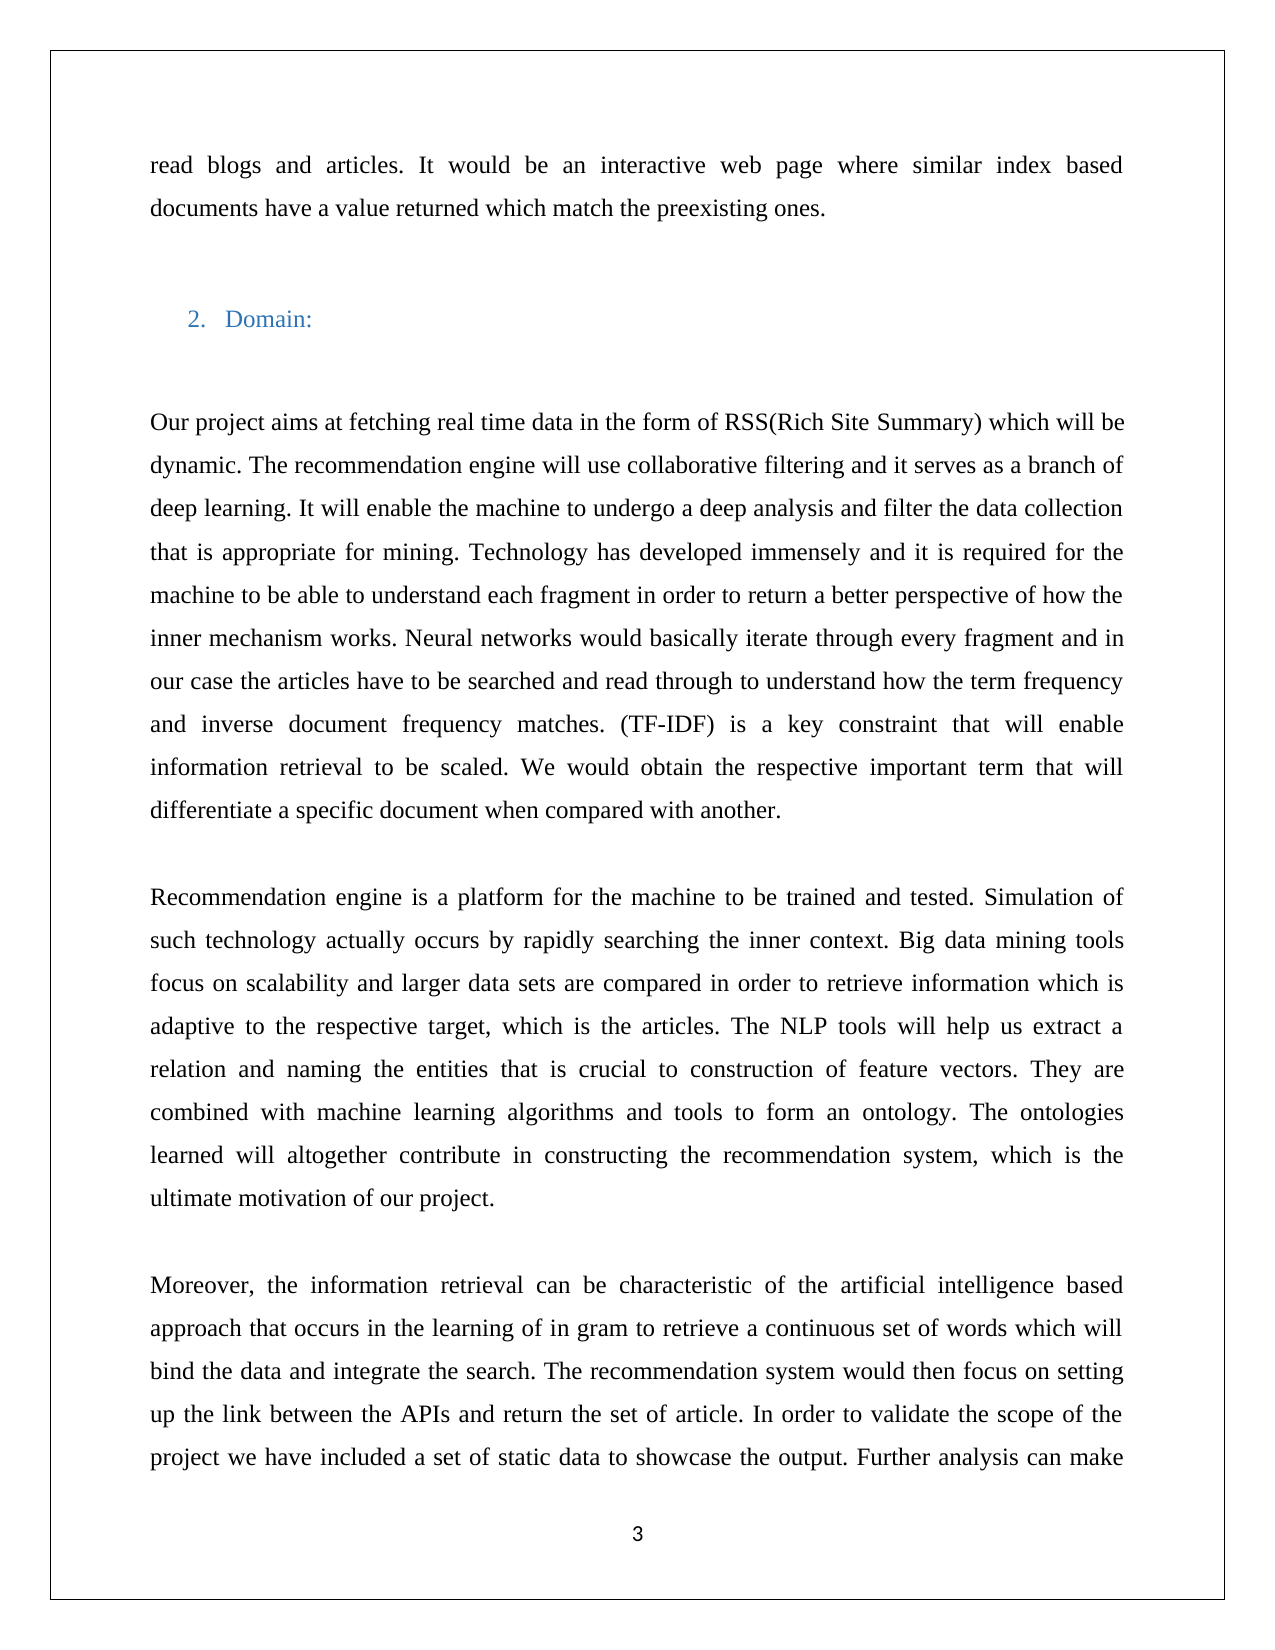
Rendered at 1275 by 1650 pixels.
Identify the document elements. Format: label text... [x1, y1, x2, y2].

subtitle Domain: [187, 304, 1125, 333]
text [150, 150, 1125, 222]
text Our project aims at fetching real time data in the form of RSS(Rich Site Summary) which will be dynamic. The recommendation engine will use collaborative filtering and it serves as a branch of deep learning. It will enable the machine to undergo a deep analysis and filter the data collection that is appropriate for mining. Technology has developed immensely and it is required for the machine to be able to understand each fragment in order to return a better perspective of how the inner mechanism works. Neural networks would basically iterate through every fragment and in our case the articles have to be searched and read through to understand how the term frequency and inverse document frequency matches. (TF-IDF) is a key constraint that will enable information retrieval to be scaled. We would obtain the respective important term that will differentiate a specific document when compared with another. [150, 407, 1125, 824]
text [150, 1270, 1125, 1471]
text Recommendation engine is a platform for the machine to be trained and tested. Simulation of such technology actually occurs by rapidly searching the inner context. Big data mining tools focus on scalability and larger data sets are compared in order to retrieve information which is adaptive to the respective target, which is the articles. The NLP tools will help us extract a relation and naming the entities that is crucial to construction of feature vectors. They are combined with machine learning algorithms and tools to form an ontology. The ontologies learned will altogether contribute in constructing the recommendation system, which is the ultimate motivation of our project. [150, 882, 1125, 1212]
